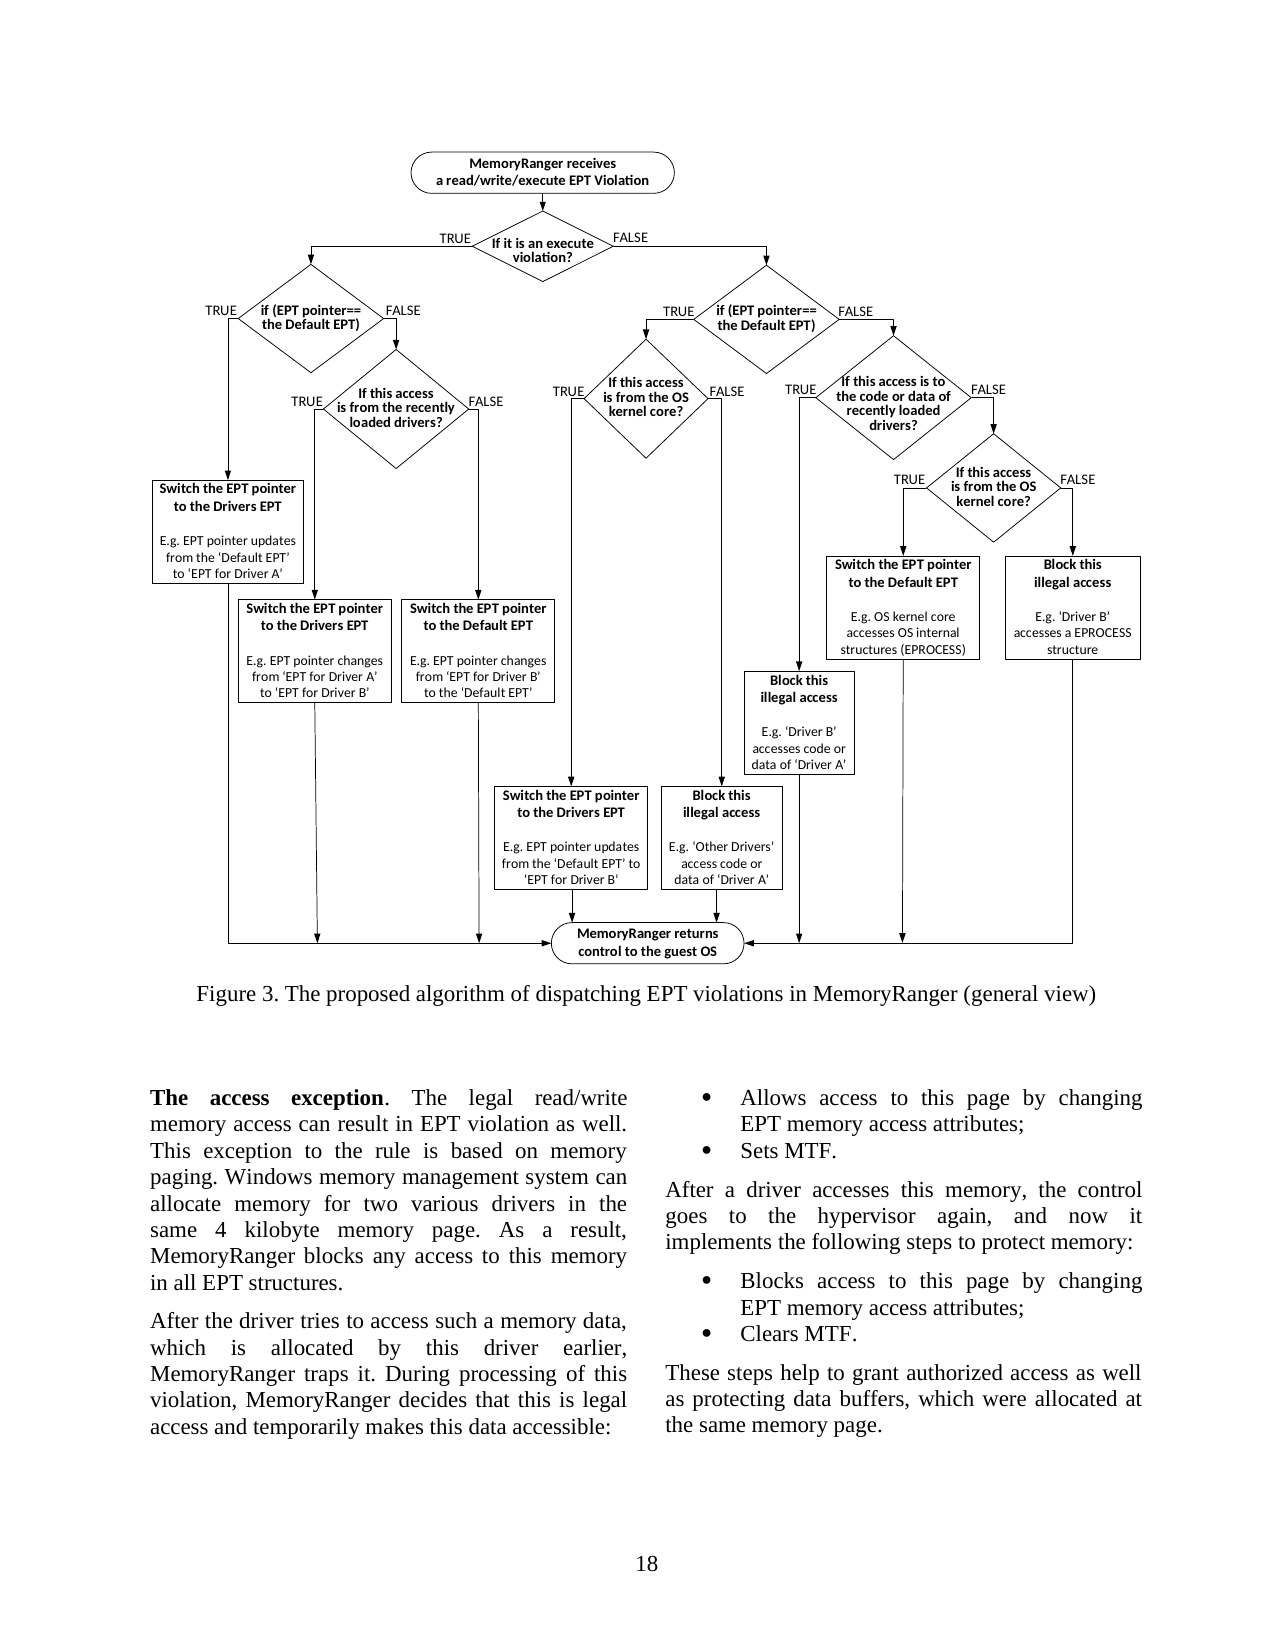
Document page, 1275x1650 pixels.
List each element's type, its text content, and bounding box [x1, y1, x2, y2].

table_cell Figure 3. The proposed algorithm of dispatching EPT violations in MemoryRanger (general view) [139, 980, 1154, 1006]
text These steps help to grant authorized access as well as protecting data buffers, which were allocated at the same memory page. [665, 1359, 1143, 1438]
list Clears MTF. [703, 1320, 1143, 1346]
text After a driver accesses this memory, the control goes to the hypervisor again, and now it implements the following steps to protect memory: [665, 1176, 1143, 1255]
list Blocks access to this page by changing EPT memory access attributes; [703, 1267, 1143, 1320]
text After the driver tries to access such a memory data, which is allocated by this driver earlier, MemoryRanger traps it. During processing of this violation, MemoryRanger decides that this is legal access and temporarily makes this data accessible: [150, 1307, 628, 1439]
text The access exception. The legal read/write memory access can result in EPT violation as well. This exception to the rule is based on memory paging. Windows memory management system can allocate memory for two various drivers in the same 4 kilobyte memory page. As a result, MemoryRanger blocks any access to this memory in all EPT structures. [150, 1084, 628, 1295]
table_header [139, 150, 1154, 980]
list Allows access to this page by changing EPT memory access attributes; [703, 1084, 1143, 1137]
list Sets MTF. [703, 1137, 1143, 1163]
